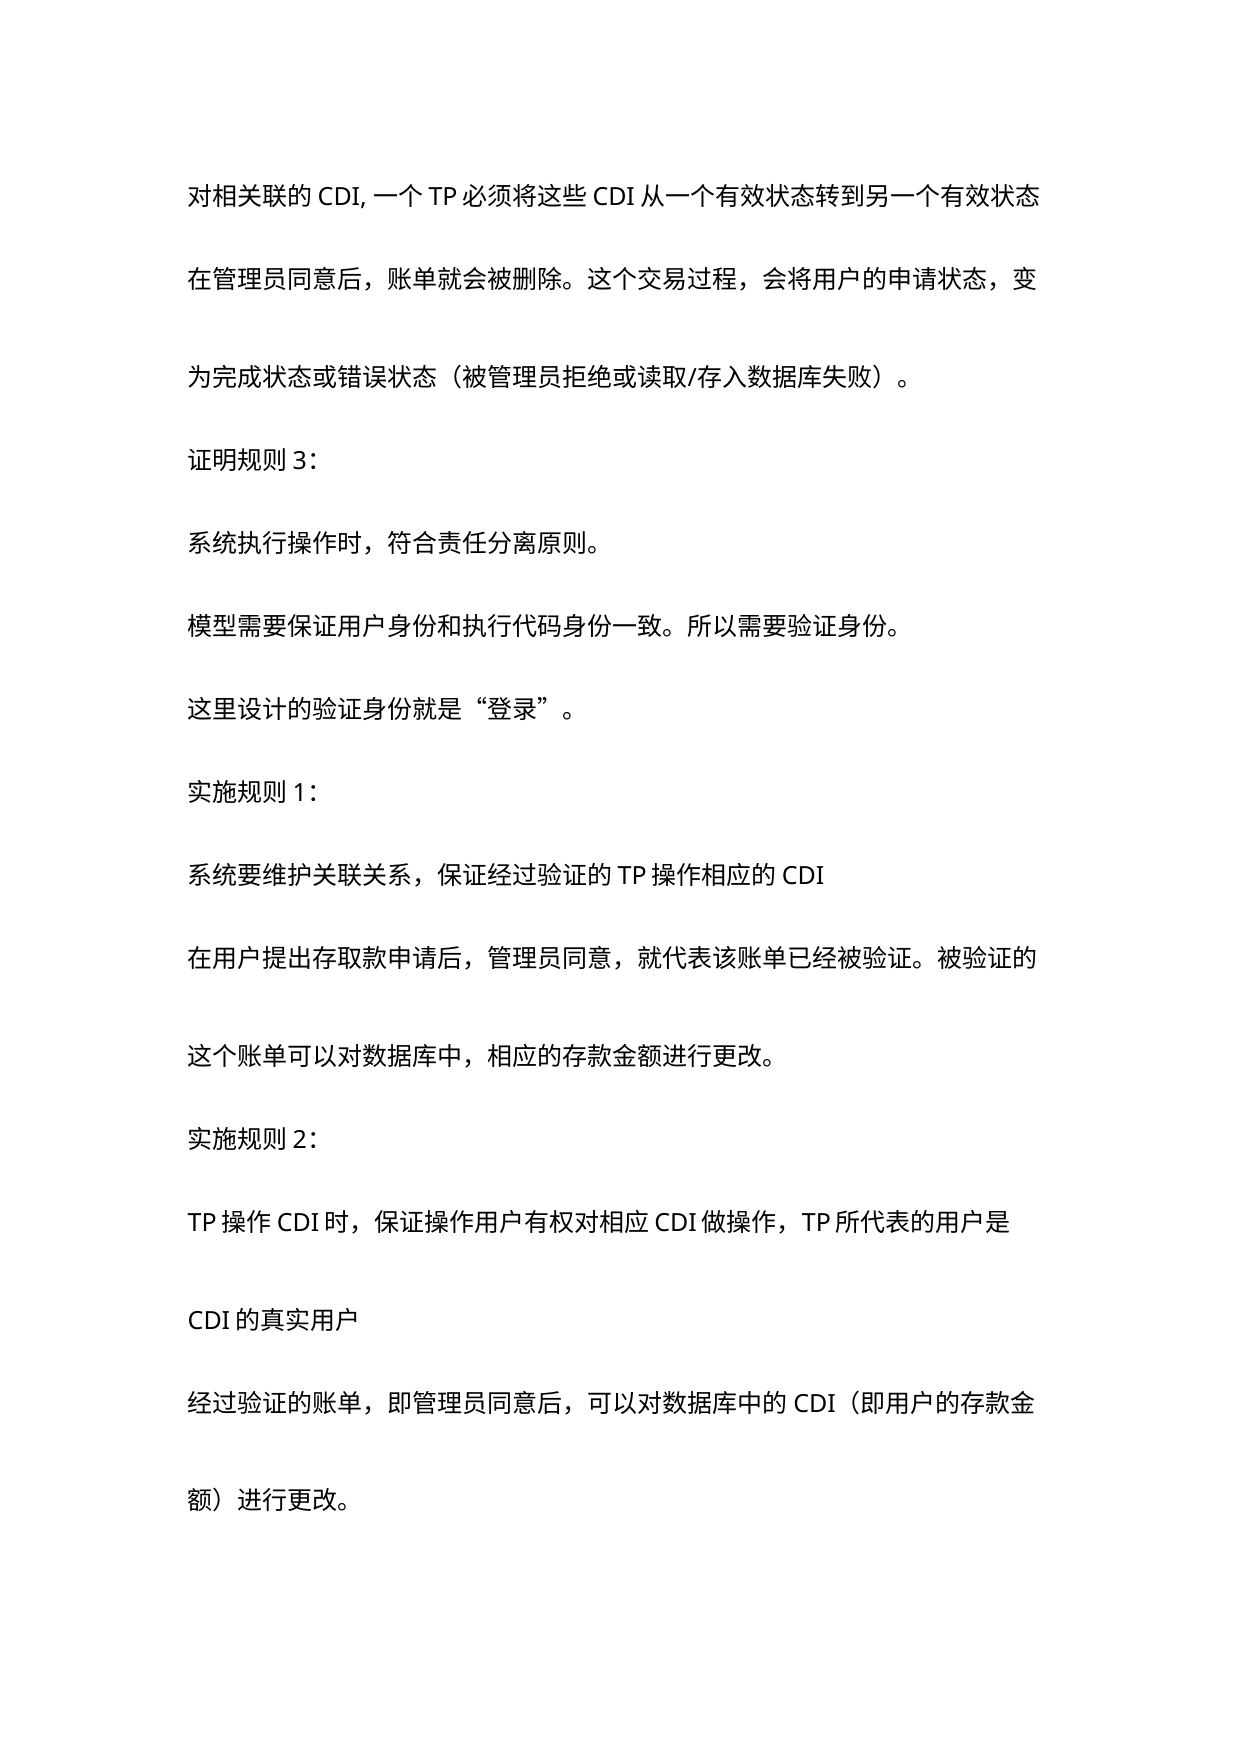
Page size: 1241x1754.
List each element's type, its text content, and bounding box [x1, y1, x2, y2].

text 系统执行操作时，符合责任分离原则。 [187, 509, 1053, 574]
text 模型需要保证用户身份和执行代码身份一致。所以需要验证身份。 [187, 592, 1053, 657]
text 实施规则1： [187, 758, 1053, 823]
text 实施规则2： [187, 1105, 1053, 1170]
text 在用户提出存取款申请后，管理员同意，就代表该账单已经被验证。被验证的这个账单可以对数据库中，相应的存款金额进行更改。 [187, 924, 1053, 1087]
text 系统要维护关联关系，保证经过验证的TP操作相应的CDI [187, 841, 1053, 906]
text TP操作CDI时，保证操作用户有权对相应CDI做操作，TP所代表的用户是CDI的真实用户 [187, 1188, 1053, 1351]
text 在管理员同意后，账单就会被删除。这个交易过程，会将用户的申请状态，变为完成状态或错误状态（被管理员拒绝或读取/存入数据库失败）。 [187, 245, 1053, 408]
text 这里设计的验证身份就是“登录”。 [187, 675, 1053, 740]
text 对相关联的CDI, 一个TP必须将这些CDI从一个有效状态转到另一个有效状态 [187, 162, 1053, 227]
text 证明规则3： [187, 426, 1053, 491]
text 经过验证的账单，即管理员同意后，可以对数据库中的 CDI（即用户的存款金额）进行更改。 [187, 1369, 1053, 1531]
